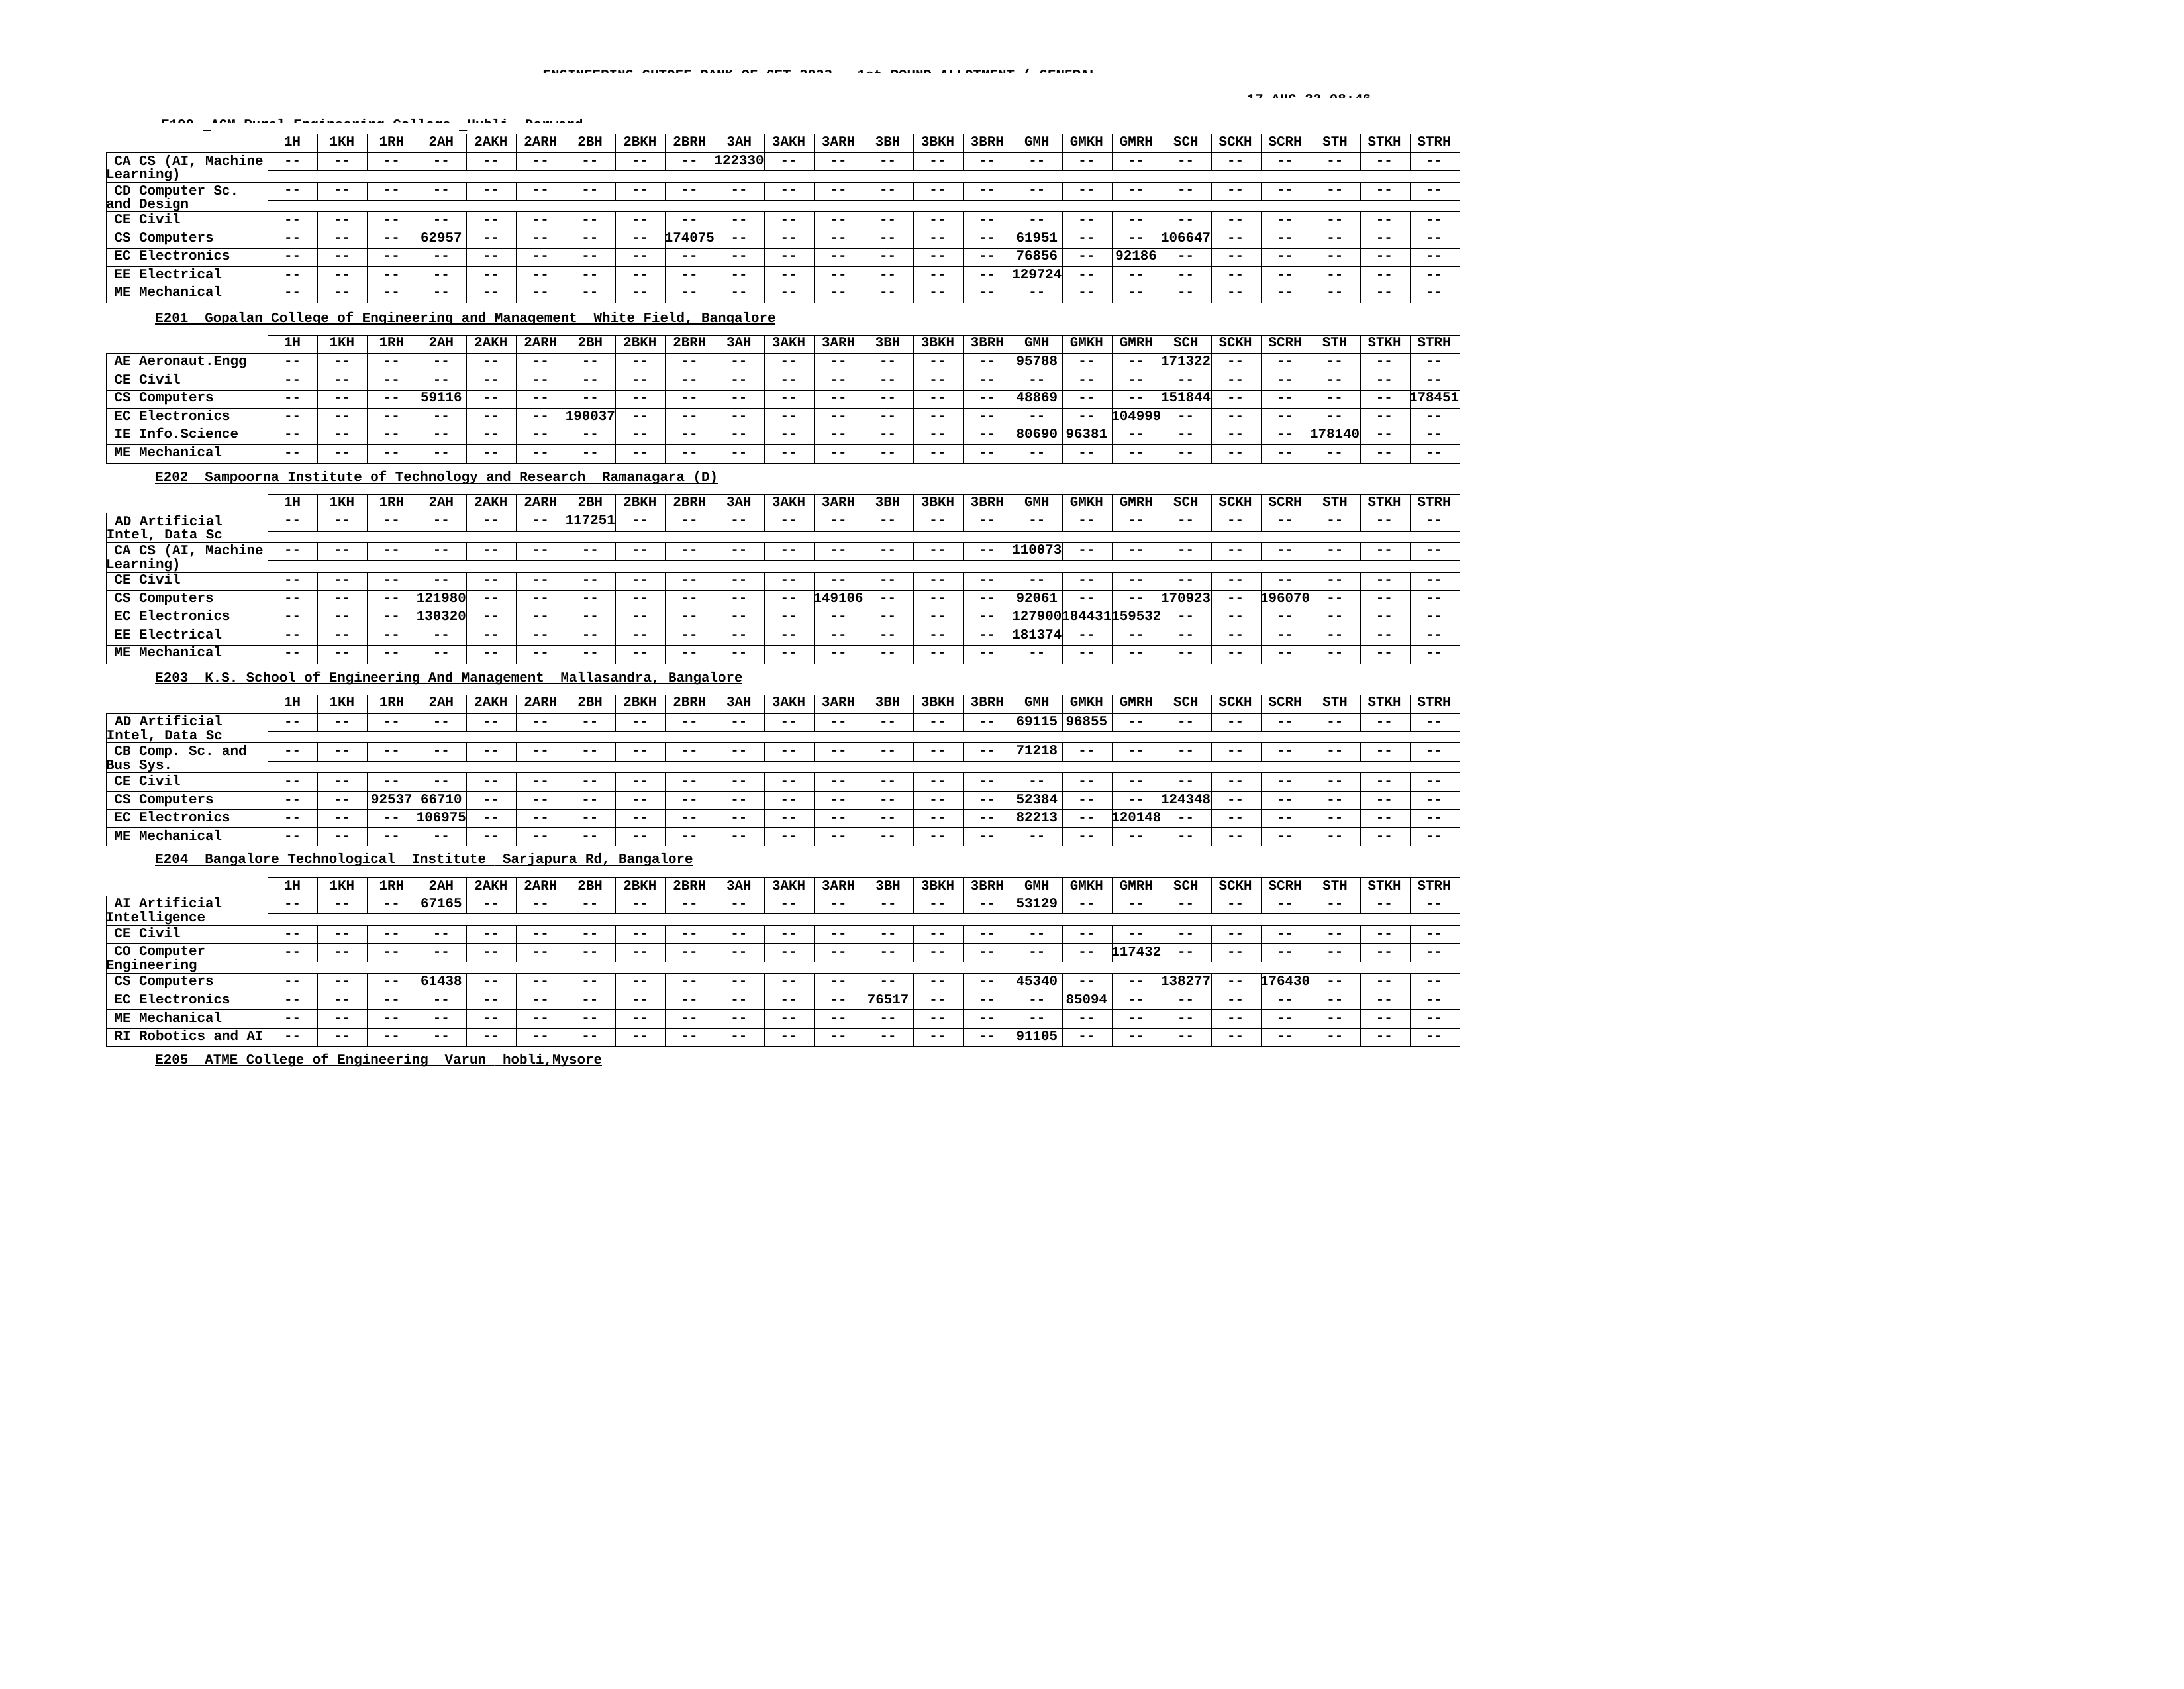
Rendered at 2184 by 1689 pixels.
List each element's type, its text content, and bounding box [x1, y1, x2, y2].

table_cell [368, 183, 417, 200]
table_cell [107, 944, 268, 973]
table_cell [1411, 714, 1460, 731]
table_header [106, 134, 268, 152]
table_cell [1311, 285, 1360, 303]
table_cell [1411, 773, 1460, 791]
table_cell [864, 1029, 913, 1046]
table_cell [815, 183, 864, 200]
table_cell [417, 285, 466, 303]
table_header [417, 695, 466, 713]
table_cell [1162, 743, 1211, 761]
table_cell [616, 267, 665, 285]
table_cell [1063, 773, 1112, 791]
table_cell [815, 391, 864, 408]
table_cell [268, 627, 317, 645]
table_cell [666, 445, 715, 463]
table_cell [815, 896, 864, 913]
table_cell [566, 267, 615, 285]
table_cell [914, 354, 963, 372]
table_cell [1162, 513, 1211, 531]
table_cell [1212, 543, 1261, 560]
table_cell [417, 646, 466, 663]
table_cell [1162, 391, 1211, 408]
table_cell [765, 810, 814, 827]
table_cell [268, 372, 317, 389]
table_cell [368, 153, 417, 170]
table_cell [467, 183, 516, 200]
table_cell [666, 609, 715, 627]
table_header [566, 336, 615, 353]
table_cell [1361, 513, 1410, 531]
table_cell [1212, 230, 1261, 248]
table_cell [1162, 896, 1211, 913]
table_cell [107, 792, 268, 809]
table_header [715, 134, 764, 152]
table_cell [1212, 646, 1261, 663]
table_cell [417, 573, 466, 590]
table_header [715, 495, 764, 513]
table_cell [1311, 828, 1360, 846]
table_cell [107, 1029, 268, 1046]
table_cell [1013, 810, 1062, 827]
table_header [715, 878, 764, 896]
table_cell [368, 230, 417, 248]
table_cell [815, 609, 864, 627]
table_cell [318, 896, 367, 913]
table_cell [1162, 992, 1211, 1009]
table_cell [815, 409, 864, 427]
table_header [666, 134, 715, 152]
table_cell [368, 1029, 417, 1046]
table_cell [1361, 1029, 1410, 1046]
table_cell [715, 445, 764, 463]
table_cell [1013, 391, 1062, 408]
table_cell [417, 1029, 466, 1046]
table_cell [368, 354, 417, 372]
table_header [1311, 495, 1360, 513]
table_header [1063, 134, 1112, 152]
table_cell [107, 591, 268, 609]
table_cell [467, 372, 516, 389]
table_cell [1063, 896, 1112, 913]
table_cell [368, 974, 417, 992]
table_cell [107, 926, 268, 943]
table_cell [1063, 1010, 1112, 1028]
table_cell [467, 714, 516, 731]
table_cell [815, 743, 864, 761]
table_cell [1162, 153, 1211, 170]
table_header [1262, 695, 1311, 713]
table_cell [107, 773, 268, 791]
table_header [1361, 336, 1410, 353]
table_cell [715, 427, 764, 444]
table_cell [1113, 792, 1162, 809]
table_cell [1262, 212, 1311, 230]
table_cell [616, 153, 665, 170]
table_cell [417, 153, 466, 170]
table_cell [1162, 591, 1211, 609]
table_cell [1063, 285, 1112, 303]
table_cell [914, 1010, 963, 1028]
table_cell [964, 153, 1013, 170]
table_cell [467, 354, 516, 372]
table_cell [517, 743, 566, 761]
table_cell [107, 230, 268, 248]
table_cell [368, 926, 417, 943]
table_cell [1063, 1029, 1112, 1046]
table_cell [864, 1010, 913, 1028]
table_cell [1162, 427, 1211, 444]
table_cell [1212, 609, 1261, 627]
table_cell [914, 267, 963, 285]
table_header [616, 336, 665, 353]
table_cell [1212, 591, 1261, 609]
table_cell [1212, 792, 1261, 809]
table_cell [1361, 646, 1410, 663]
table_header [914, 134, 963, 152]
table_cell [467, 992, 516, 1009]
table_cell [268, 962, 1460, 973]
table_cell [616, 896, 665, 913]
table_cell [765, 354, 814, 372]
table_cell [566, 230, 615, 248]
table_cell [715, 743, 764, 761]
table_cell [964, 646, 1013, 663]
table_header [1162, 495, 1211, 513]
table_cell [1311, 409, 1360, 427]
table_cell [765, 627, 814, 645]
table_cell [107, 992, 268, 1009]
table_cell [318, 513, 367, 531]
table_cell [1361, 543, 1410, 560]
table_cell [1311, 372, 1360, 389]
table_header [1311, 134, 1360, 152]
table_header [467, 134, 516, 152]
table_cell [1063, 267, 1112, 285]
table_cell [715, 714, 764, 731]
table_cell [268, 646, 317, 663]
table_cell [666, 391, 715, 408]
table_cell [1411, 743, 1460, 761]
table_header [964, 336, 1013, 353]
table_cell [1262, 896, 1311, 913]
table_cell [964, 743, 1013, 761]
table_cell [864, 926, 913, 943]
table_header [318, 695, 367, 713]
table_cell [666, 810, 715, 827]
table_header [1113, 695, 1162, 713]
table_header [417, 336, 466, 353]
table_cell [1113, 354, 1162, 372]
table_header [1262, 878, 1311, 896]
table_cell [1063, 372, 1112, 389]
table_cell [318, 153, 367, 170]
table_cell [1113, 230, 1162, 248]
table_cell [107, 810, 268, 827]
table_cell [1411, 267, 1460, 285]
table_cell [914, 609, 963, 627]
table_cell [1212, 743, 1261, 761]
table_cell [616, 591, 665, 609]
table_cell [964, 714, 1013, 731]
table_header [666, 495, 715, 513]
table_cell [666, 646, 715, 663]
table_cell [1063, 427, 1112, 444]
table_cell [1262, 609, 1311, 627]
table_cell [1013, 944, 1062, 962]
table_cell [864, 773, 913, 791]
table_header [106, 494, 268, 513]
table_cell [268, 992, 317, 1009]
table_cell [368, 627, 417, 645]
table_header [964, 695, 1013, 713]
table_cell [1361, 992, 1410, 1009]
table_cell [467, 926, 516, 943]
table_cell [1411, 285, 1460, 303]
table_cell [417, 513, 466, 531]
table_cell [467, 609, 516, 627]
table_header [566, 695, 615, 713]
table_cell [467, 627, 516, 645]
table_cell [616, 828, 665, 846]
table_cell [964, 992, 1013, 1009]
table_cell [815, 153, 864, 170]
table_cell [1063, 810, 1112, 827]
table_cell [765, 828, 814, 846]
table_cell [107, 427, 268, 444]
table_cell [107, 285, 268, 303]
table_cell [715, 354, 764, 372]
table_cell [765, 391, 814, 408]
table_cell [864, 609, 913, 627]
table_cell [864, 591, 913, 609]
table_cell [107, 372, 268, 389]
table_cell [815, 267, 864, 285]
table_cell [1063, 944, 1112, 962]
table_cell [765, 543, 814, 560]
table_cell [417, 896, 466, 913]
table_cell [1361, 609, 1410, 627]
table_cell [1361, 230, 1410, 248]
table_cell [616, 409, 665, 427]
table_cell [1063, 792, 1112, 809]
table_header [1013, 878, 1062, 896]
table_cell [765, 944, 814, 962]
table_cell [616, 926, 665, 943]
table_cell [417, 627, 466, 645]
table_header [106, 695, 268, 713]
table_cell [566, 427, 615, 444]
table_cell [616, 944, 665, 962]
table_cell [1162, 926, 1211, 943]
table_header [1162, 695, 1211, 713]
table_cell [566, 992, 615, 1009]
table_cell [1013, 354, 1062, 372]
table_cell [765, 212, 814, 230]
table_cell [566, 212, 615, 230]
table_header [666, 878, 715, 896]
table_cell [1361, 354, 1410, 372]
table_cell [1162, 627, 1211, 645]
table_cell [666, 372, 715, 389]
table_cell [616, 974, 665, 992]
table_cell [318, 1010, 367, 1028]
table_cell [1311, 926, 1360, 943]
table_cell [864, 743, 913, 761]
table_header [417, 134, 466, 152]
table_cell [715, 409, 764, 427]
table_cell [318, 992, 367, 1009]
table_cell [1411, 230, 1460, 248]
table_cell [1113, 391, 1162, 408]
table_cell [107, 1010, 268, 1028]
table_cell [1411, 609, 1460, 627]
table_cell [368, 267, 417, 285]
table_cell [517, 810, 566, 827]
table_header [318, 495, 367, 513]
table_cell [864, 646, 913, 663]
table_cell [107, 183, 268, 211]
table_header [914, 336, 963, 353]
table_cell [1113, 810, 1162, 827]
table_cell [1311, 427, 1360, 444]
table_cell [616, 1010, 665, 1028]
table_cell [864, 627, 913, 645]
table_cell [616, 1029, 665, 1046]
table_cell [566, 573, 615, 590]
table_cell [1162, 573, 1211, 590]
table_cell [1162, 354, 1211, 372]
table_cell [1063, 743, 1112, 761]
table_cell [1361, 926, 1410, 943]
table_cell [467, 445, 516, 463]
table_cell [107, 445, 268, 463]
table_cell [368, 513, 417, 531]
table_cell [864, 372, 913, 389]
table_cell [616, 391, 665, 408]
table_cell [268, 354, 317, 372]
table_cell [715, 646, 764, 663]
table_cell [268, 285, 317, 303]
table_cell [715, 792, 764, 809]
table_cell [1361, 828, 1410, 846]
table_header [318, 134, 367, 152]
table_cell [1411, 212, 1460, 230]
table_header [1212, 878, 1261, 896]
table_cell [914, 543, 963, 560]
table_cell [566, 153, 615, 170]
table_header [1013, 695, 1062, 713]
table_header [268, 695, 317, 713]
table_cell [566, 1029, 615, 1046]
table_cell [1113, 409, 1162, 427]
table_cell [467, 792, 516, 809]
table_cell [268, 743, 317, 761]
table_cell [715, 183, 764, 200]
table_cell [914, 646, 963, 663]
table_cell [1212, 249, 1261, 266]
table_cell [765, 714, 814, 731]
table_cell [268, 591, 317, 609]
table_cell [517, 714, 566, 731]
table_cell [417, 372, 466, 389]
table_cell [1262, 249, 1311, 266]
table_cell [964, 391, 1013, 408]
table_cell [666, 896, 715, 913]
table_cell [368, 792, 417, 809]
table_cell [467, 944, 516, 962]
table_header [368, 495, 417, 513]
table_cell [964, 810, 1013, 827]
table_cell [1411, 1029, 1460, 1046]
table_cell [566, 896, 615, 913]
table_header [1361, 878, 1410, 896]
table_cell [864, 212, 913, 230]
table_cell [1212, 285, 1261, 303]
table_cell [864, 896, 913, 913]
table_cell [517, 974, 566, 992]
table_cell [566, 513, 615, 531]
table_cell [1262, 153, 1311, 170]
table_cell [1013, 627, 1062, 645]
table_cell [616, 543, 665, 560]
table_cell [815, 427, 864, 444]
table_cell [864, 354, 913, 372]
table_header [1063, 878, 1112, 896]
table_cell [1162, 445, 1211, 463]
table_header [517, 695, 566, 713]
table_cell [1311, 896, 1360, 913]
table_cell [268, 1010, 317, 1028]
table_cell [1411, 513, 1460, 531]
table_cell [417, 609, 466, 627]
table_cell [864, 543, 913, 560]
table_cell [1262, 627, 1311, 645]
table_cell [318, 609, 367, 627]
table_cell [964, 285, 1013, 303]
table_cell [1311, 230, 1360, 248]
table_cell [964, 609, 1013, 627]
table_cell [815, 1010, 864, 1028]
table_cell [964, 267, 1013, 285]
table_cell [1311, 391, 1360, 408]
text E201 Gopalan College of Engineering and Management White Field, Bangalore [155, 311, 1863, 326]
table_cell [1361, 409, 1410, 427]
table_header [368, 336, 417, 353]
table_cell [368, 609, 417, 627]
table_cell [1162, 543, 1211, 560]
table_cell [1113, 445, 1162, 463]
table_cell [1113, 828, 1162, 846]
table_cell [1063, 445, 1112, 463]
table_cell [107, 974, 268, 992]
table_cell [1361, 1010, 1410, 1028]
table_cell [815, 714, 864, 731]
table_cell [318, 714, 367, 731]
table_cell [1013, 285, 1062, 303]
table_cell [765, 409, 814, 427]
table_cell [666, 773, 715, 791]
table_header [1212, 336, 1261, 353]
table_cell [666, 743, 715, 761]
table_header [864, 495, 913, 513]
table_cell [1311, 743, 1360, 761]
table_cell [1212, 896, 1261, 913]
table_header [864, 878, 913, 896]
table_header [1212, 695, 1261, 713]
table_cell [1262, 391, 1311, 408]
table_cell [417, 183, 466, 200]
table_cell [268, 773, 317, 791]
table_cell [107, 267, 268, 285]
text E204 Bangalore Technological Institute Sarjapura Rd, Bangalore [155, 852, 1863, 868]
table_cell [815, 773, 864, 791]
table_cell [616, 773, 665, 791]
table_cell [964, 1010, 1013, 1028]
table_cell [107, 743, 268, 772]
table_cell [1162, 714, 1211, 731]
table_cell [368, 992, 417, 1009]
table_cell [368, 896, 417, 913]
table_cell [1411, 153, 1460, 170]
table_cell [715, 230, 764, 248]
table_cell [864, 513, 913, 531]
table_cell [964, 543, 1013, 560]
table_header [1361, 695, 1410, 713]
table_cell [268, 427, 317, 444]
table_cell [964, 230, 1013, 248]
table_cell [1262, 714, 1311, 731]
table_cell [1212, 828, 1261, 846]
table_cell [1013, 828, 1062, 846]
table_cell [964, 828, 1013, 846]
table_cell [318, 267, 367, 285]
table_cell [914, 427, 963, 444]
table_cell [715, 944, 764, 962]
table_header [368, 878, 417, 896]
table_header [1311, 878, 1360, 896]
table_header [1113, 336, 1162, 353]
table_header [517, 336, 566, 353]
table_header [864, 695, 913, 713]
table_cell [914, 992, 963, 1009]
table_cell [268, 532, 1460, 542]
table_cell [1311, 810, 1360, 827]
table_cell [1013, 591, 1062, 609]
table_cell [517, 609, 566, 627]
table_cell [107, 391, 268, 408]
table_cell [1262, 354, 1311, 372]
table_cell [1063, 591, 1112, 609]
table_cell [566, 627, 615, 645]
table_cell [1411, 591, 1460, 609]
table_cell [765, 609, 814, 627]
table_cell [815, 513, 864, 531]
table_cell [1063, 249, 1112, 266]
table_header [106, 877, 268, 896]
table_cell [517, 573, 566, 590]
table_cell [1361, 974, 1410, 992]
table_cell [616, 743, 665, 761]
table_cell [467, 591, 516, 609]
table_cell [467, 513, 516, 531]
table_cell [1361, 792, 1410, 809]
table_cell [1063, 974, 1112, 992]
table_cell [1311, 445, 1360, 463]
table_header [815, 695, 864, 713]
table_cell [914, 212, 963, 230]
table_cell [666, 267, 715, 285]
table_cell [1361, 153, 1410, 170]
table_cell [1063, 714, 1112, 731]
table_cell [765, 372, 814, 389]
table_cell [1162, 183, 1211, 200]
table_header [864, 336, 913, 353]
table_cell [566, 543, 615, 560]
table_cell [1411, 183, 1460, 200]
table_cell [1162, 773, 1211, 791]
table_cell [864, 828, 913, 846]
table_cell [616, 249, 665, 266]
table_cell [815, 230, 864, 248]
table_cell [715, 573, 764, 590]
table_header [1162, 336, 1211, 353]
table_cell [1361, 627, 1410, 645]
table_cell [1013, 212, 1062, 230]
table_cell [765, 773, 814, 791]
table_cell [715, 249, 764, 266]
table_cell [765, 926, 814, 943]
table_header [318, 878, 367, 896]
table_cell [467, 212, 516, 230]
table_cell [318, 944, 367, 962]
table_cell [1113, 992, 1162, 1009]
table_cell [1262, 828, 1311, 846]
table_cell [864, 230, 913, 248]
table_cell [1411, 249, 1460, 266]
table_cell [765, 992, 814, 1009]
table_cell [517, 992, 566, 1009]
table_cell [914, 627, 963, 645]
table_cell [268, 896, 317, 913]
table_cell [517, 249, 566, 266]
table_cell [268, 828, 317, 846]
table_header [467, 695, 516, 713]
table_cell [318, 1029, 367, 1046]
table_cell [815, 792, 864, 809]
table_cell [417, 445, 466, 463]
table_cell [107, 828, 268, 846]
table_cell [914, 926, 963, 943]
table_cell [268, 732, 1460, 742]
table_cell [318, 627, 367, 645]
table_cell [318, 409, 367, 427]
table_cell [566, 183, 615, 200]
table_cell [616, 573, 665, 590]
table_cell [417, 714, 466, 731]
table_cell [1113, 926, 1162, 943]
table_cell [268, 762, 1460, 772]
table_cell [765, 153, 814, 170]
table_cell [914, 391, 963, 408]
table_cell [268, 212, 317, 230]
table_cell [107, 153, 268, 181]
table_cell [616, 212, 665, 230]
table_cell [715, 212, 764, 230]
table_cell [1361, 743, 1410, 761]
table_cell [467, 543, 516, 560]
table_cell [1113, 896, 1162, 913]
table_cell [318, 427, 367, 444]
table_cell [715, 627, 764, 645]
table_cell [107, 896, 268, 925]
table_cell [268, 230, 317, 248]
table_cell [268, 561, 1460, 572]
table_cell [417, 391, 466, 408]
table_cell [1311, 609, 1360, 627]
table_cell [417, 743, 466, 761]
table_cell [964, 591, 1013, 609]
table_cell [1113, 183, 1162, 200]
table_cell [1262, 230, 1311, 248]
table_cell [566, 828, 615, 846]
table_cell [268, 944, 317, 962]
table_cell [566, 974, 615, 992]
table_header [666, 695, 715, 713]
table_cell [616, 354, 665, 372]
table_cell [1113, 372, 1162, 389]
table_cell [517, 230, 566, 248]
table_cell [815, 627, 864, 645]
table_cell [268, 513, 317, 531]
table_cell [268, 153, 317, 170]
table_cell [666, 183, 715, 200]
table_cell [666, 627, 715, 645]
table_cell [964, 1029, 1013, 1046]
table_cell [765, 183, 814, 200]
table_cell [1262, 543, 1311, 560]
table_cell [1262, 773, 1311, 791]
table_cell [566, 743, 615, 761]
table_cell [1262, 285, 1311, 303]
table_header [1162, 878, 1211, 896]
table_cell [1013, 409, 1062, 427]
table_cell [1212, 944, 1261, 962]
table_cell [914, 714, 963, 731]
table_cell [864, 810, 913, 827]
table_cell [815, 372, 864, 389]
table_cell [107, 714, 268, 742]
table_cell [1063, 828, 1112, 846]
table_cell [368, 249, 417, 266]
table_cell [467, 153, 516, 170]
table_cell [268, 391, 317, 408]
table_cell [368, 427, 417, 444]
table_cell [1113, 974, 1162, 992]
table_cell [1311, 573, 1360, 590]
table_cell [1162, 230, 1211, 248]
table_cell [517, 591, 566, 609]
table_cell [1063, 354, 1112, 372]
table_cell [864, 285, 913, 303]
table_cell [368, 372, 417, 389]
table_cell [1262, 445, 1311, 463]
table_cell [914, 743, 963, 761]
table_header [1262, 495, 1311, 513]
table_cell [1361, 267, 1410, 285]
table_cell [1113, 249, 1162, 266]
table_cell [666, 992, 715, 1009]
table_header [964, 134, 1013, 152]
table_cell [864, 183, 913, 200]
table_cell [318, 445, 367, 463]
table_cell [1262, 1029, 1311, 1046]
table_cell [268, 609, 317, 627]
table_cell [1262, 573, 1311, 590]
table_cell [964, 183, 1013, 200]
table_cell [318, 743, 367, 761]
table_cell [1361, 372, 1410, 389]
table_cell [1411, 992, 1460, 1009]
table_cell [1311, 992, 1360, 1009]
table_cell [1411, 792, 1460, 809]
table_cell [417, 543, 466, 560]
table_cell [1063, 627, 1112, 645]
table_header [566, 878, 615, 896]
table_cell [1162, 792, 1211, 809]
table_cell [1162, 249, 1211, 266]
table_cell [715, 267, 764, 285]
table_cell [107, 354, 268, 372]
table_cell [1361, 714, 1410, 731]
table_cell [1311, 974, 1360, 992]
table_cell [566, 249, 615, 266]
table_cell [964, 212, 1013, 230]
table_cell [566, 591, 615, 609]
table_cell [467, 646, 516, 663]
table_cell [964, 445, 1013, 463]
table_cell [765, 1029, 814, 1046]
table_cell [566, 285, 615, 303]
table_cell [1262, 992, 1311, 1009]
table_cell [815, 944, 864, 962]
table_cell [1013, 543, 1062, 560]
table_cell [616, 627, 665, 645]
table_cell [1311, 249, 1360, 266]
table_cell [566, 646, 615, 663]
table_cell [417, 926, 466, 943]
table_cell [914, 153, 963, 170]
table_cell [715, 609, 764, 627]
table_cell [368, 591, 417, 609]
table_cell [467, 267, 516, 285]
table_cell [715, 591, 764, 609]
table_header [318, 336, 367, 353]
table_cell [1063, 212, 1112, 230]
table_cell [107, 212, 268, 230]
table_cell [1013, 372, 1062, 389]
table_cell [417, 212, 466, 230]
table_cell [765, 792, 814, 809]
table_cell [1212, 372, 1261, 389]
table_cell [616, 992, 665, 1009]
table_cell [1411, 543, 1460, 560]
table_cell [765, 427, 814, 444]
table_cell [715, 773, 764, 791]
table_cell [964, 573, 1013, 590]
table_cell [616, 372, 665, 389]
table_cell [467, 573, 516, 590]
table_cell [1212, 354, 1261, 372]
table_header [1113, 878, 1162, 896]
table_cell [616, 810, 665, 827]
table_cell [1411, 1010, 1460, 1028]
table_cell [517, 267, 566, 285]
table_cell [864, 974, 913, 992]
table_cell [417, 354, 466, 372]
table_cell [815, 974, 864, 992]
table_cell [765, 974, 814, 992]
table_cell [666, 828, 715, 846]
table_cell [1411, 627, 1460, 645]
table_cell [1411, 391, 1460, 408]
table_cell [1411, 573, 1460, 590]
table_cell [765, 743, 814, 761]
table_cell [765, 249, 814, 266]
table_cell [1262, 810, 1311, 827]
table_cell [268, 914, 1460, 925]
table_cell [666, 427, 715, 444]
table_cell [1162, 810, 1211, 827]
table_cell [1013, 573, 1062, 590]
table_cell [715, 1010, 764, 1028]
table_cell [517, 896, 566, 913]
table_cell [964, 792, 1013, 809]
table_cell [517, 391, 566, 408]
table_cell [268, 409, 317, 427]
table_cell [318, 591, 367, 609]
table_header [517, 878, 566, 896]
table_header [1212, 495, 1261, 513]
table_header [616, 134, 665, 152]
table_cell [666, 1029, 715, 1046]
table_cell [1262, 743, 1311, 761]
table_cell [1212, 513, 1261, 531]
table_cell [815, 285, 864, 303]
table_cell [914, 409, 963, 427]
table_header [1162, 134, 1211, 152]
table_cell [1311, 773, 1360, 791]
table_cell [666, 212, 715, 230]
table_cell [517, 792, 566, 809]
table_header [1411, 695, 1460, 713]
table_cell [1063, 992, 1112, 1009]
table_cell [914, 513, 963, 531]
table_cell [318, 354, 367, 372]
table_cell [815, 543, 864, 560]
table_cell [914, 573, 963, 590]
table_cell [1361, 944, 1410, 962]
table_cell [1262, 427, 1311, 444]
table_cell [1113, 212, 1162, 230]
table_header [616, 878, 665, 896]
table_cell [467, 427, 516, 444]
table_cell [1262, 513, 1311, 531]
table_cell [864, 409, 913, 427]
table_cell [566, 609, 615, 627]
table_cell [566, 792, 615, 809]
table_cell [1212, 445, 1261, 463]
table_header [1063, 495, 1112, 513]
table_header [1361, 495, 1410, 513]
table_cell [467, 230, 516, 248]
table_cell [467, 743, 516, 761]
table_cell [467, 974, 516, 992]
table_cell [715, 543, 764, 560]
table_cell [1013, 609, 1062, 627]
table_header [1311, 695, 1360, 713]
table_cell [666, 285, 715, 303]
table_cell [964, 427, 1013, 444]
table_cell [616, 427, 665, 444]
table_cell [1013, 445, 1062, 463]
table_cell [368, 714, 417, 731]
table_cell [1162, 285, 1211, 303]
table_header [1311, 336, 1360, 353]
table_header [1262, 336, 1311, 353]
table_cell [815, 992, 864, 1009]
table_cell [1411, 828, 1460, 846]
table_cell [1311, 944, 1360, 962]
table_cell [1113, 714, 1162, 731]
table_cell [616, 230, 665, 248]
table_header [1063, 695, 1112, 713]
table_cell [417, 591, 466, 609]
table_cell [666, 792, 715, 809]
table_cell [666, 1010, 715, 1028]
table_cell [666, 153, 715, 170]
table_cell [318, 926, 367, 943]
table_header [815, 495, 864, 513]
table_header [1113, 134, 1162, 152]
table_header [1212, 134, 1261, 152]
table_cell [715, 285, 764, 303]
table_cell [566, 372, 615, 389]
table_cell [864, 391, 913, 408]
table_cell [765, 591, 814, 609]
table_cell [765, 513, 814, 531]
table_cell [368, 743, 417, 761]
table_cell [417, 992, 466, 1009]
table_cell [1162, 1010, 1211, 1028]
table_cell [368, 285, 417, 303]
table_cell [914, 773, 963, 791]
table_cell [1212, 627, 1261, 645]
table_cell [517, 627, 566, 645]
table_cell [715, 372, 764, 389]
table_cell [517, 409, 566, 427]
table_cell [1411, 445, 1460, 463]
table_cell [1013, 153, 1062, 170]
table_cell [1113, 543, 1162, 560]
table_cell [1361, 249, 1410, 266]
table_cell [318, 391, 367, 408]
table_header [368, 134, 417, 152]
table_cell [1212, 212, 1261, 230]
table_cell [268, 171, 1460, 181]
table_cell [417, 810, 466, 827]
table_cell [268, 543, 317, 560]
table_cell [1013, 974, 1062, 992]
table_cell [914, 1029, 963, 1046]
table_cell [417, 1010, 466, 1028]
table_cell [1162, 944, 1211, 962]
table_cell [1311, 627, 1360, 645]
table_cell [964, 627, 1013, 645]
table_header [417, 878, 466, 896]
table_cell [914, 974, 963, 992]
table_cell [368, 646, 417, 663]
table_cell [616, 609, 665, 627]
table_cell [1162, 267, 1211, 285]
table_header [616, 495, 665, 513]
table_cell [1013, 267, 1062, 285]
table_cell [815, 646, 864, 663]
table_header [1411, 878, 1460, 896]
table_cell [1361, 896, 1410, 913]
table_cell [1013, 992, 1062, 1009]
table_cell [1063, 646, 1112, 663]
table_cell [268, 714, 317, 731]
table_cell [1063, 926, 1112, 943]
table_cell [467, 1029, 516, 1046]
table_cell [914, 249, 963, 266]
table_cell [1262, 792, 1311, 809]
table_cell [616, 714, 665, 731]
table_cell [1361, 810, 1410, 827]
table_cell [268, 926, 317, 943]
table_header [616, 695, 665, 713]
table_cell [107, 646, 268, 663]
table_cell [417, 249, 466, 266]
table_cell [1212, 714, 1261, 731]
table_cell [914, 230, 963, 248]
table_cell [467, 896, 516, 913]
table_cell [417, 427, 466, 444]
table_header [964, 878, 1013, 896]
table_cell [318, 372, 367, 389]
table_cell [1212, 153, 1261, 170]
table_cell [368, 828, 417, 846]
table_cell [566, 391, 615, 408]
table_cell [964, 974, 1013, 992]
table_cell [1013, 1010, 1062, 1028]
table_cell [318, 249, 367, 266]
text E202 Sampoorna Institute of Technology and Research Ramanagara (D) [155, 470, 1863, 486]
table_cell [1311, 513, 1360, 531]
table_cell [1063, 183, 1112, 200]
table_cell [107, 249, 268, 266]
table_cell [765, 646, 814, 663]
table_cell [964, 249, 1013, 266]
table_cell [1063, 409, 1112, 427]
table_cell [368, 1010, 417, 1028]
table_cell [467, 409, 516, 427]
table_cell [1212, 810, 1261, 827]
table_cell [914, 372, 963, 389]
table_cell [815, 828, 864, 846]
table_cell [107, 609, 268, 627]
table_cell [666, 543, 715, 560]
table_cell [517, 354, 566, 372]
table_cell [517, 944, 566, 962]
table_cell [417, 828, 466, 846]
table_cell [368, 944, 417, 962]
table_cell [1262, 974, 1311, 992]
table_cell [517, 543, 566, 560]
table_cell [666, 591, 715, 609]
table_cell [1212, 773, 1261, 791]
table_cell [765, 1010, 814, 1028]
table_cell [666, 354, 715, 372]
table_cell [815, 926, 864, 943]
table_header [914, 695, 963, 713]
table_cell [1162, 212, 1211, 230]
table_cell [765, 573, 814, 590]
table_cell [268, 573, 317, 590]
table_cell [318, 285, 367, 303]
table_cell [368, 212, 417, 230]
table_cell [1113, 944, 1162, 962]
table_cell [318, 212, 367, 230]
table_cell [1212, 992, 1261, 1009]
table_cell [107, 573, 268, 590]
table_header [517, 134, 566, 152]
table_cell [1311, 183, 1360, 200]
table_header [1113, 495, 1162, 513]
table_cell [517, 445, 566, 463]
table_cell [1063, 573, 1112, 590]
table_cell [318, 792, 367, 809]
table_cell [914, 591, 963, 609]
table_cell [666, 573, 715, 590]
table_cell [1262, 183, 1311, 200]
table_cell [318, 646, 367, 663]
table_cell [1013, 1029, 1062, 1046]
text E203 K.S. School of Engineering And Management Mallasandra, Bangalore [155, 670, 1863, 686]
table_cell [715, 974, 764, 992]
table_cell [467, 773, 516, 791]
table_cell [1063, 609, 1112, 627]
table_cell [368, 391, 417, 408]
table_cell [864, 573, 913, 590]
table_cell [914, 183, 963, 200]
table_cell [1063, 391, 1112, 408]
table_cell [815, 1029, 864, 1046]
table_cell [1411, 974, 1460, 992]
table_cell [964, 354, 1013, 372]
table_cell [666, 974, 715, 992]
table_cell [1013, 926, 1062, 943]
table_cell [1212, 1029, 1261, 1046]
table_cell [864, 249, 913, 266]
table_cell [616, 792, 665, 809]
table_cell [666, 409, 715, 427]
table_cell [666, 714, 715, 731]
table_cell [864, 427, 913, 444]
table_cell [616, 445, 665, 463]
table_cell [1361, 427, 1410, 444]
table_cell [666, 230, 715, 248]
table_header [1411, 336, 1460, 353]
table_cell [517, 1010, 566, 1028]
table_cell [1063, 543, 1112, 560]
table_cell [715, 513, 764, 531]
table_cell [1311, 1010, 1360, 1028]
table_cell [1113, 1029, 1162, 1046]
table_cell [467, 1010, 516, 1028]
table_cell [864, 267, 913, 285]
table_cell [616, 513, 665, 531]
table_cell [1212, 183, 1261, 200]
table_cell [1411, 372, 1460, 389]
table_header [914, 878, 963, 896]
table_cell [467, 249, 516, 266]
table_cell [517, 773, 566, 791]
text E205 ATME College of Engineering Varun hobli,Mysore [155, 1052, 1863, 1068]
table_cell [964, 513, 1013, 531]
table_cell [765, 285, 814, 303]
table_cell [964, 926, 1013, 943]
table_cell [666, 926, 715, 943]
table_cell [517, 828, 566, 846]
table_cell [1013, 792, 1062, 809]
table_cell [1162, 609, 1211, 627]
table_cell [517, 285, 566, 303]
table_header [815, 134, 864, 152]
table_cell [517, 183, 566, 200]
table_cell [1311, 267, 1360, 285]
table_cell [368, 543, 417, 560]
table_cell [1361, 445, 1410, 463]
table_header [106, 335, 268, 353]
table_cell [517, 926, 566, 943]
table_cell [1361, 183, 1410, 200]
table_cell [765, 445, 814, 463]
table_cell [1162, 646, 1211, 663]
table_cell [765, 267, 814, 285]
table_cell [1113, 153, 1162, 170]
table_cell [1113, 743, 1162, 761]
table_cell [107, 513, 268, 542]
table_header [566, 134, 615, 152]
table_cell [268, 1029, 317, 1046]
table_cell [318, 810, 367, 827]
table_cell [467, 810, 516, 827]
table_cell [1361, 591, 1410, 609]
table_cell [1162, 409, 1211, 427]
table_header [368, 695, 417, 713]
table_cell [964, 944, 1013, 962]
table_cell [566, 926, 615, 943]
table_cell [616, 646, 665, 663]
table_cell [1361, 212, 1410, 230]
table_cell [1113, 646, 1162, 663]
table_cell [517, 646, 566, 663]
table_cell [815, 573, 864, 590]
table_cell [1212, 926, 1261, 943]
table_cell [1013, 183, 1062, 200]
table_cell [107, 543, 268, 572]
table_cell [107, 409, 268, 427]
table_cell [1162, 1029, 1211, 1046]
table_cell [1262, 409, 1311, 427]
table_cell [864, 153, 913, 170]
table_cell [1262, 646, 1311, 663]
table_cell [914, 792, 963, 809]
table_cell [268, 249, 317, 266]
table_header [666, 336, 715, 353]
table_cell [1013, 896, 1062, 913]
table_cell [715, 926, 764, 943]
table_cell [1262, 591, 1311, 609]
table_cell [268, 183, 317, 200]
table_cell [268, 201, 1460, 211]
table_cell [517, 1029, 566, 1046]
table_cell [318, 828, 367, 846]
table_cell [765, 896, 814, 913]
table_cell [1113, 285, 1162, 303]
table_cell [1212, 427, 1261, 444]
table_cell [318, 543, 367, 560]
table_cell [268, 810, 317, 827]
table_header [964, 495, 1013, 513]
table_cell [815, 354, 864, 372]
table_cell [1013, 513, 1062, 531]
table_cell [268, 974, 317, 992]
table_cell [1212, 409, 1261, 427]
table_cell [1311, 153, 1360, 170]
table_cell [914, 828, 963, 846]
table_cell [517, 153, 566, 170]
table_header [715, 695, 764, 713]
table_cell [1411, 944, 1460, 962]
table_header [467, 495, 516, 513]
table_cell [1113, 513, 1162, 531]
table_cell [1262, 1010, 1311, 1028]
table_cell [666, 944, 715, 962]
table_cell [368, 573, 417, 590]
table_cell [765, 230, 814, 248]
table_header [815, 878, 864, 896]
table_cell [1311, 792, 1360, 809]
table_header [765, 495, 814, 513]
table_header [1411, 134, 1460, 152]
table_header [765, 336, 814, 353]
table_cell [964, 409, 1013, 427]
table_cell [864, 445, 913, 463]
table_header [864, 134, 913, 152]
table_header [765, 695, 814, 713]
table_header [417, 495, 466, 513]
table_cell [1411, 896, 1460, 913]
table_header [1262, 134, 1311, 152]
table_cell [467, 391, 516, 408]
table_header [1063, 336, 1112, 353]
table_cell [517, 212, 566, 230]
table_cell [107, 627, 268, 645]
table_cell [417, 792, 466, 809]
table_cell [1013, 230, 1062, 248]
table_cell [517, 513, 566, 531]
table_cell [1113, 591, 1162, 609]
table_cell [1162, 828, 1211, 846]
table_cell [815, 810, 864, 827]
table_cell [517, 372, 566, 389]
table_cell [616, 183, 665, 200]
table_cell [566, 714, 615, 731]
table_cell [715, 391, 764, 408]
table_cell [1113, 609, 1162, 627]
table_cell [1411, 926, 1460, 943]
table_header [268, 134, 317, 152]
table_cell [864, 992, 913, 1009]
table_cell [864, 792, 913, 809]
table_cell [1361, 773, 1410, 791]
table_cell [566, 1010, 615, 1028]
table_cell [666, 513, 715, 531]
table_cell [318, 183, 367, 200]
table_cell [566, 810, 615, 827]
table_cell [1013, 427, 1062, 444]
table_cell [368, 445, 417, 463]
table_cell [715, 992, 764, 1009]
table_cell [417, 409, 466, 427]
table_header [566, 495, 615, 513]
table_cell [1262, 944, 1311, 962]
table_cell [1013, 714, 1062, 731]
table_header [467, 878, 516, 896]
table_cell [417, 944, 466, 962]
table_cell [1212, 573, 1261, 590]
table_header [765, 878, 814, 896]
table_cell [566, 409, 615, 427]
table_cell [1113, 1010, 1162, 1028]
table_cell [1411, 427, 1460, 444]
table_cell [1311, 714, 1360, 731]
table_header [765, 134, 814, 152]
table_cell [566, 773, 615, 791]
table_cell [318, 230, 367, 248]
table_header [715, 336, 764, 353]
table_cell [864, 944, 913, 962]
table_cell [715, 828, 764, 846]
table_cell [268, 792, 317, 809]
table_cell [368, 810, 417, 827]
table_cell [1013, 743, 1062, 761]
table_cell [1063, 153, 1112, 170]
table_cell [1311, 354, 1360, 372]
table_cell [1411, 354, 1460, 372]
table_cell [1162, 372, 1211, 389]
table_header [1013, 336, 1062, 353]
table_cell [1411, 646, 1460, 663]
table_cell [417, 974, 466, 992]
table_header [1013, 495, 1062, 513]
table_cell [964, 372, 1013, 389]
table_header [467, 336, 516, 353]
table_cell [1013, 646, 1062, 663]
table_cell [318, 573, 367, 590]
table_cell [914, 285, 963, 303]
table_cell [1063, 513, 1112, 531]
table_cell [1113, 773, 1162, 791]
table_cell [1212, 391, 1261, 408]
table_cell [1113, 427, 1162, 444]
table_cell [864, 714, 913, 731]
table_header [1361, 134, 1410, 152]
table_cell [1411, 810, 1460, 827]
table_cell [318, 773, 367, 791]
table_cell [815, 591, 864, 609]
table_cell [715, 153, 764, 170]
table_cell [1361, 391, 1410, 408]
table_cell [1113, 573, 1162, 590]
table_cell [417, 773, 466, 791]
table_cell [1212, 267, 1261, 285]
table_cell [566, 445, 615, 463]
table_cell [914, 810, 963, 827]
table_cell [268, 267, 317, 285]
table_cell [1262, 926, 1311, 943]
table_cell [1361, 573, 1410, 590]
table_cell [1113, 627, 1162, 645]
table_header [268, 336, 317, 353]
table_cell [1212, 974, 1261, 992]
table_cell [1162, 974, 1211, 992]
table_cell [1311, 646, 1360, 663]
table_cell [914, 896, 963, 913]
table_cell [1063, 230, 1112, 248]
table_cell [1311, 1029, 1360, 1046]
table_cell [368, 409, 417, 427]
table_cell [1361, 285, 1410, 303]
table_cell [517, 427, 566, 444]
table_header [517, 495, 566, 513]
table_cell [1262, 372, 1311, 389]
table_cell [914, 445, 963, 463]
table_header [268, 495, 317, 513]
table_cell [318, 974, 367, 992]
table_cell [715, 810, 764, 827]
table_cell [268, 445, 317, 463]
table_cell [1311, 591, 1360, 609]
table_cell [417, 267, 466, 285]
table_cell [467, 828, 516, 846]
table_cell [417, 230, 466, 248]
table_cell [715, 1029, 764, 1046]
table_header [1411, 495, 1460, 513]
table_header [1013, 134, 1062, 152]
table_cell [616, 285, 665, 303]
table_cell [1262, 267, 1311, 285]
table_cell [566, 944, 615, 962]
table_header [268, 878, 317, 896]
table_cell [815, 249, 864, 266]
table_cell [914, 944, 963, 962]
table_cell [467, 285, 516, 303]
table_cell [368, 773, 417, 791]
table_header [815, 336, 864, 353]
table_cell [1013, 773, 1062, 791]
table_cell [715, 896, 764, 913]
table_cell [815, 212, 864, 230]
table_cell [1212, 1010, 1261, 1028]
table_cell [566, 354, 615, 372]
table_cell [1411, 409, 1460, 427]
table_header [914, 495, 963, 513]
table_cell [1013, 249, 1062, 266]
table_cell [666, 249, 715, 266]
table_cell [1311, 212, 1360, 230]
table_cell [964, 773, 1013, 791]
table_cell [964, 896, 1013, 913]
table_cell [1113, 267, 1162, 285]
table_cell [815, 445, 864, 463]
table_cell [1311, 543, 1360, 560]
